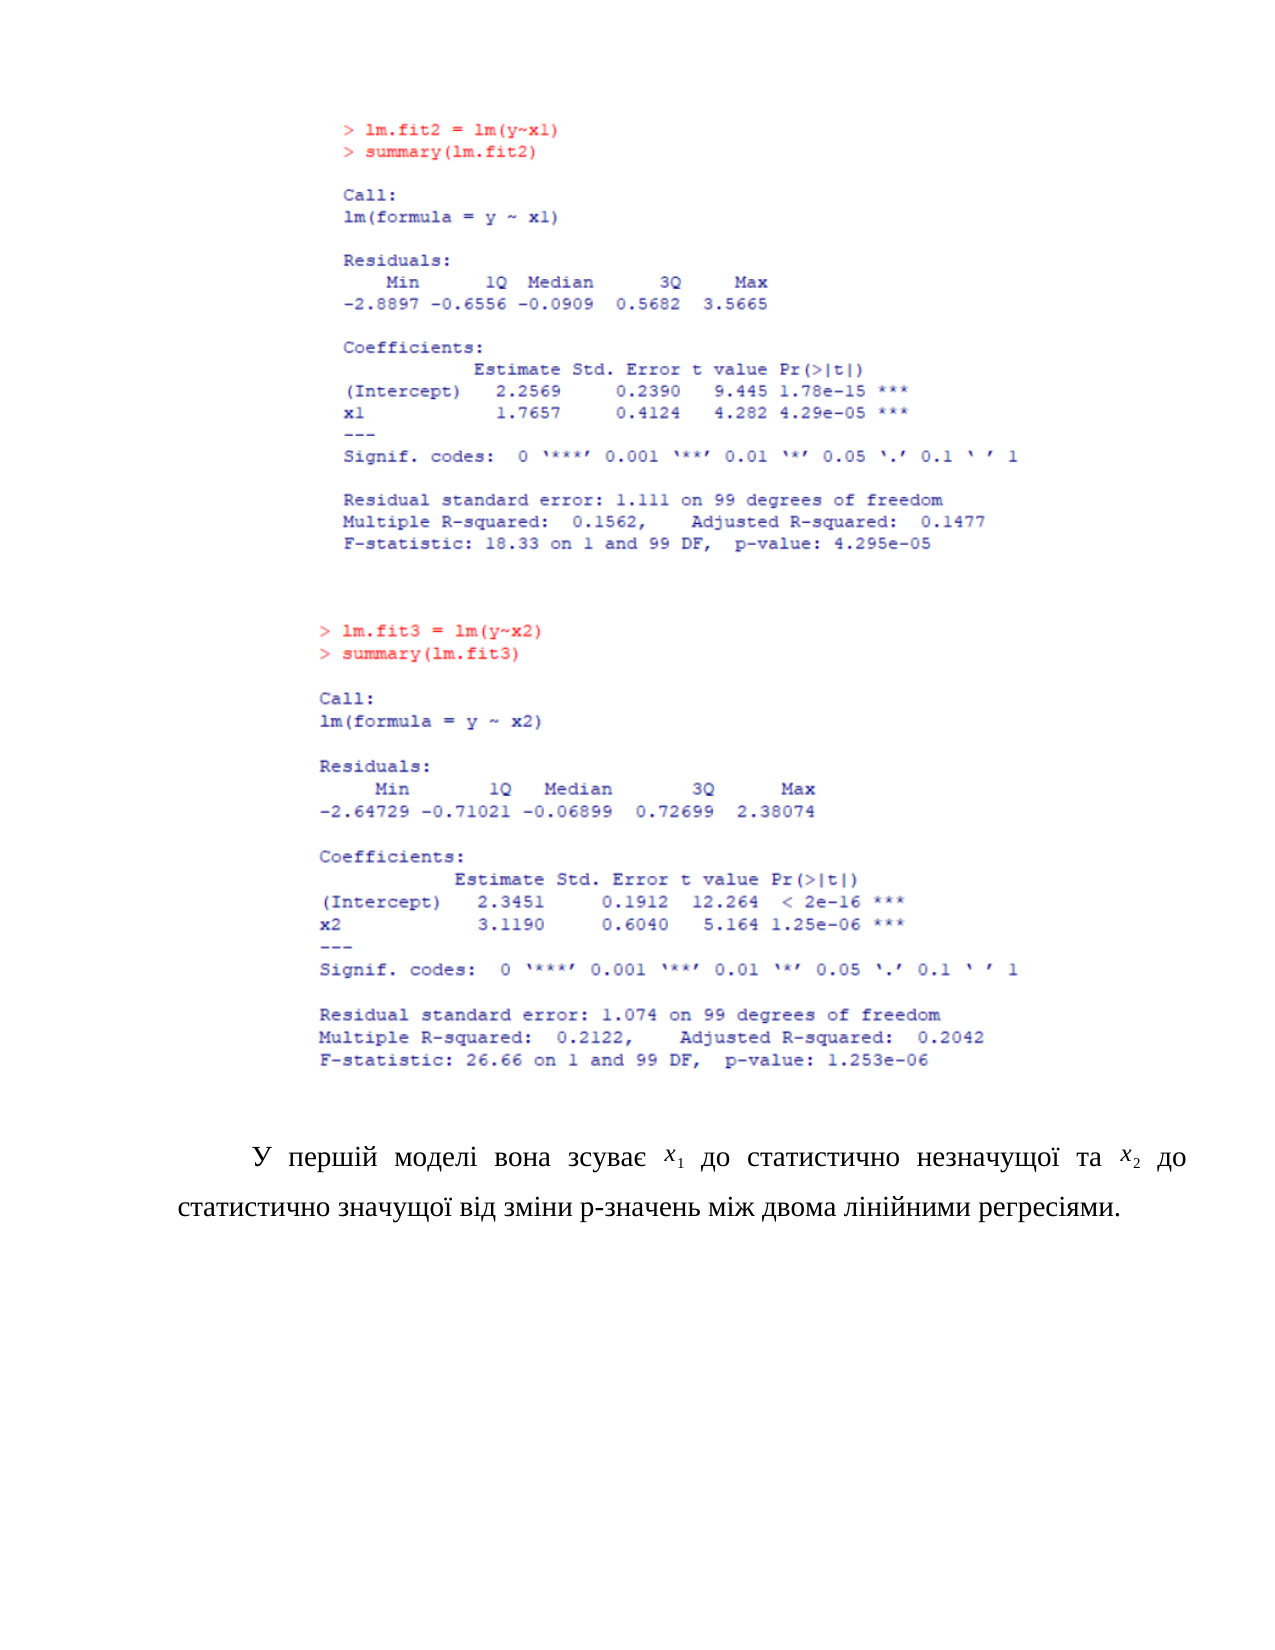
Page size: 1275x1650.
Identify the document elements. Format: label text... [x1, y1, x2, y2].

picture [339, 118, 1025, 559]
text У першій моделі вона зсуває до статистично незначущої та до статистично значущої від зміни p-значень між двома лінійними регресіями. [177, 1139, 1186, 1223]
picture [316, 622, 1047, 1075]
